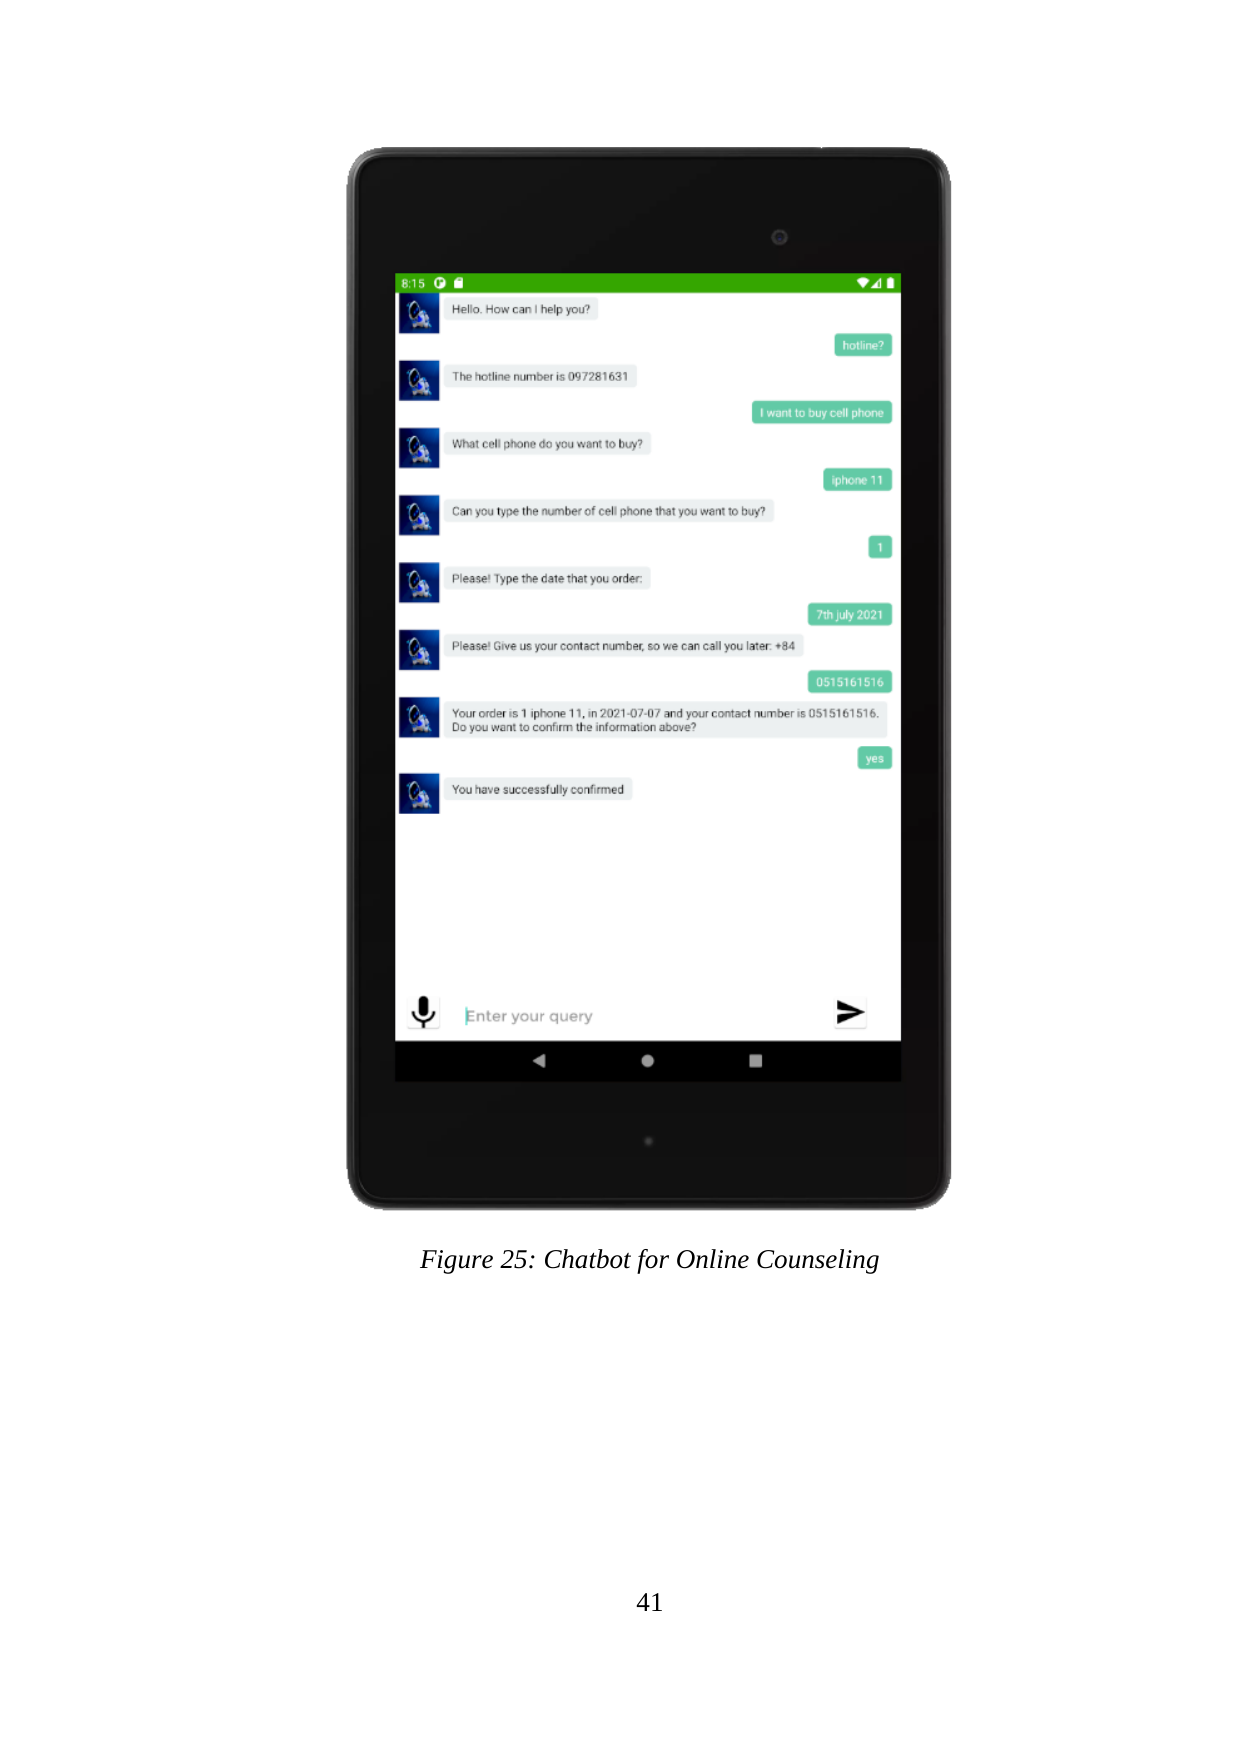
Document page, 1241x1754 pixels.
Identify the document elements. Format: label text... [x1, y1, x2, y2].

picture [314, 147, 985, 1228]
text Figure 25: Chatbot for Online Counseling [177, 1243, 1122, 1274]
